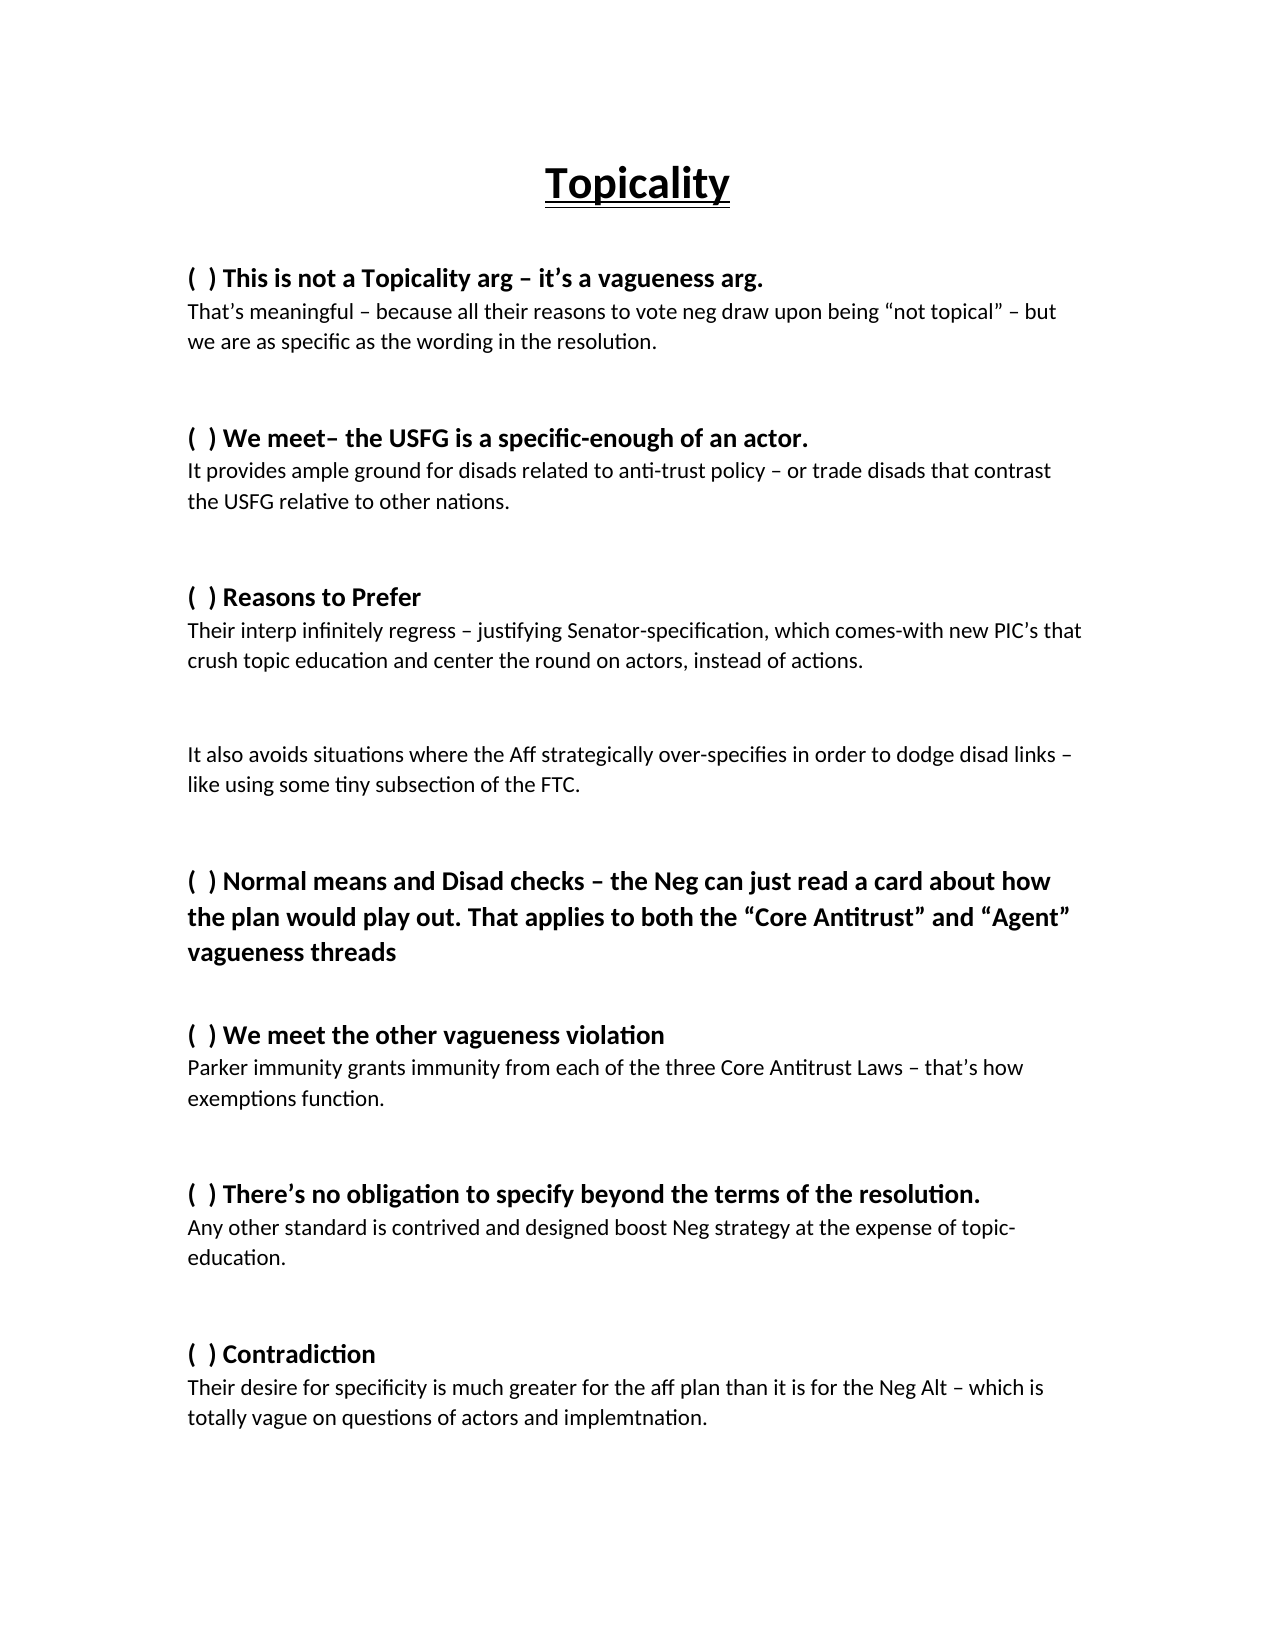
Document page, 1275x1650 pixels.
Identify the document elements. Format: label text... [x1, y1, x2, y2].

text It also avoids situations where the Aff strategically over-specifies in order to dodge disad links – like using some tiny subsection of the FTC. [187, 740, 1087, 798]
subtitle ( ) Normal means and Disad checks – the Neg can just read a card about how the plan would play out. That applies to both the “Core Antitrust” and “Agent” vagueness threads [187, 864, 1087, 968]
text That’s meaningful – because all their reasons to vote neg draw upon being “not topical” – but we are as specific as the wording in the resolution. [187, 297, 1087, 355]
subtitle ( ) This is not a Topicality arg – it’s a vagueness arg. [187, 261, 1087, 294]
subtitle Topicality [187, 154, 1087, 210]
subtitle ( ) There’s no obligation to specify beyond the terms of the resolution. [187, 1177, 1087, 1210]
text It provides ample ground for disads related to anti-trust policy – or trade disads that contrast the USFG relative to other nations. [187, 457, 1087, 515]
subtitle ( ) Contradiction [187, 1337, 1087, 1370]
text Their desire for specificity is much greater for the aff plan than it is for the Neg Alt – which is totally vague on questions of actors and implemtnation. [187, 1373, 1087, 1431]
text Their interp infinitely regress – justifying Senator-specification, which comes-with new PIC’s that crush topic education and center the round on actors, instead of actions. [187, 616, 1087, 674]
subtitle ( ) We meet– the USFG is a specific-enough of an actor. [187, 421, 1087, 454]
text Parker immunity grants immunity from each of the three Core Antitrust Laws – that’s how exemptions function. [187, 1053, 1087, 1112]
text Any other standard is contrived and designed boost Neg strategy at the expense of topic-education. [187, 1213, 1087, 1271]
subtitle ( ) We meet the other vagueness violation [187, 1018, 1087, 1051]
subtitle ( ) Reasons to Prefer [187, 581, 1087, 613]
